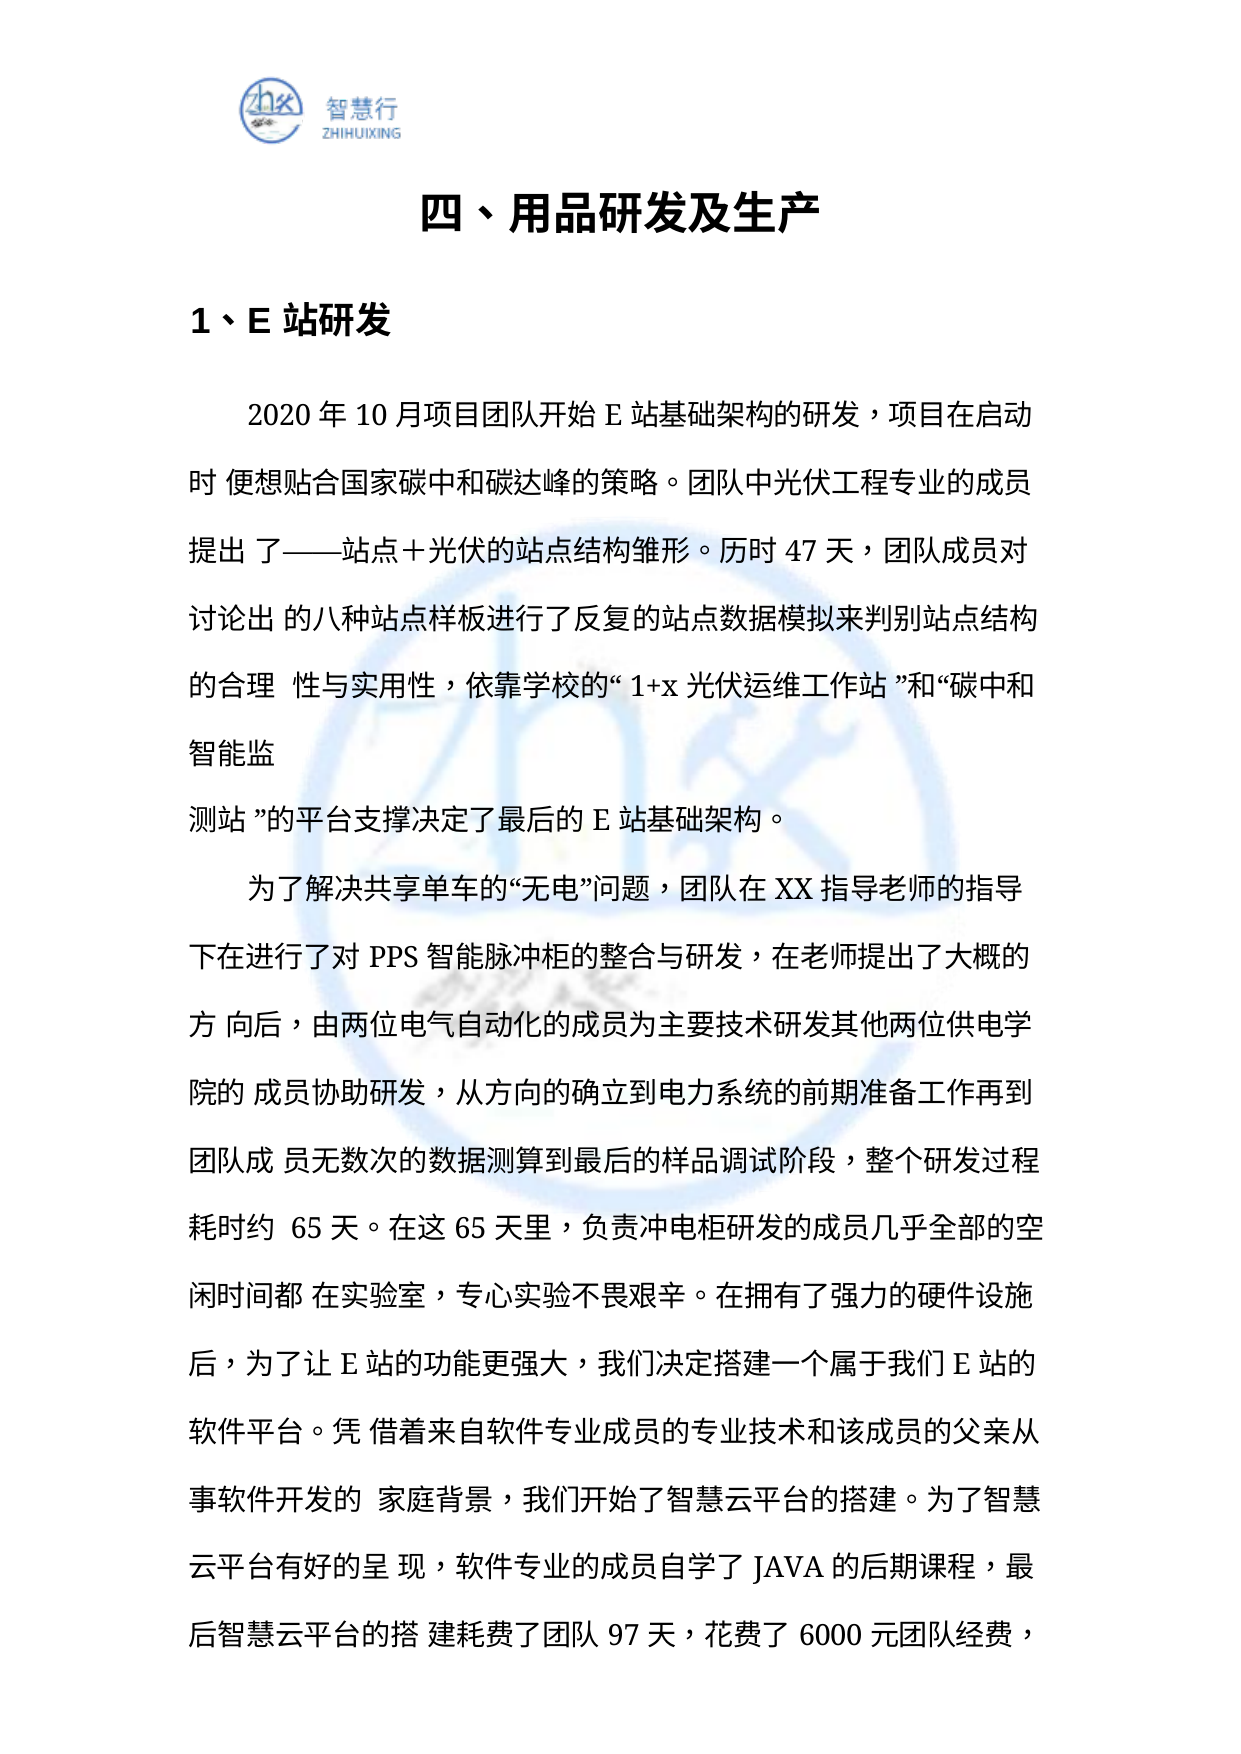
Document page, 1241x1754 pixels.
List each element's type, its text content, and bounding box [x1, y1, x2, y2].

text 四、用品研发及生产 [419, 184, 1054, 241]
text 2020 年 10 月项目团队开始 E 站基础架构的研发，项目在启动时 便想贴合国家碳中和碳达峰的策略。团队中光伏工程专业的成员提出 了——站点＋光伏的站点结构雏形。历时 47 天，团队成员对讨论出 的八种站点样板进行了反复的站点数据模拟来判别站点结构的合理 性与实用性，依靠学校的“ 1+x 光伏运维工作站 ”和“碳中和智能监 [188, 394, 1053, 773]
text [188, 868, 1053, 1654]
text 测站 ”的平台支撑决定了最后的 E 站基础架构。 [188, 801, 1054, 837]
picture [187, 458, 1054, 1314]
picture [230, 72, 413, 153]
text 1、E 站研发 [190, 297, 1054, 343]
